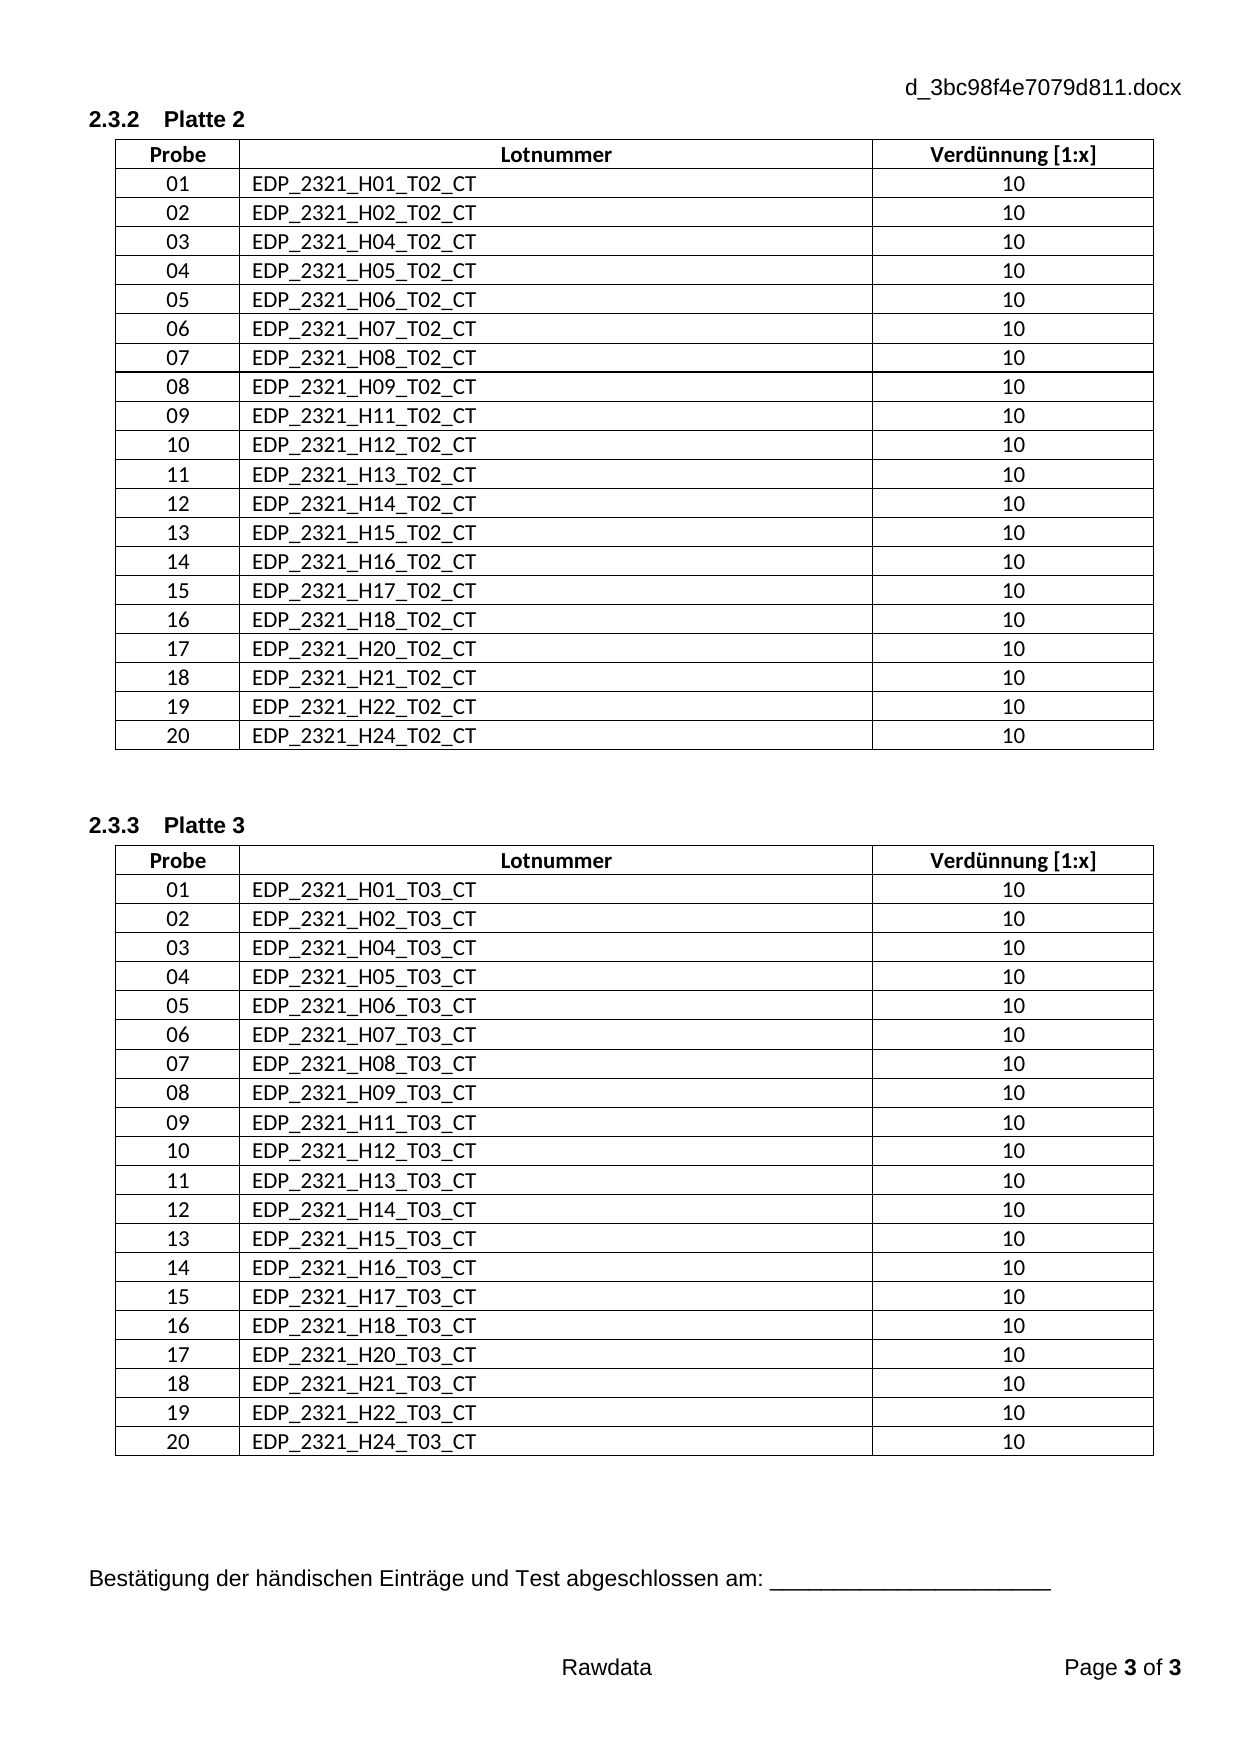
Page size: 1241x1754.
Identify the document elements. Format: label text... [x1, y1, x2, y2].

table_cell 10 [873, 227, 1153, 255]
table_cell EDP_2321_H14_T02_CT [240, 489, 872, 517]
table_header Probe [116, 140, 239, 168]
table_cell 10 [116, 1137, 239, 1165]
table_cell 18 [116, 1369, 239, 1397]
table_cell 08 [116, 373, 239, 401]
table_cell 10 [873, 692, 1153, 720]
text Bestätigung der händischen Einträge und Test abgeschlossen am: ______________________ [88, 1565, 1181, 1591]
table_cell EDP_2321_H05_T02_CT [240, 256, 872, 284]
table_cell EDP_2321_H24_T03_CT [240, 1427, 872, 1455]
table_cell EDP_2321_H16_T03_CT [240, 1253, 872, 1281]
table_cell EDP_2321_H22_T03_CT [240, 1398, 872, 1426]
table_cell 14 [116, 1253, 239, 1281]
table_cell EDP_2321_H02_T03_CT [240, 904, 872, 932]
table_cell EDP_2321_H12_T03_CT [240, 1137, 872, 1165]
table_cell EDP_2321_H08_T02_CT [240, 344, 872, 371]
table_cell EDP_2321_H04_T02_CT [240, 227, 872, 255]
table_cell 10 [873, 256, 1153, 284]
table_cell 10 [116, 431, 239, 459]
table_cell 10 [873, 1224, 1153, 1252]
table_cell 15 [116, 1282, 239, 1310]
table_cell 10 [873, 1398, 1153, 1426]
table_cell 06 [116, 1020, 239, 1048]
table_header Verdünnung [1:x] [873, 140, 1153, 168]
table_cell EDP_2321_H17_T02_CT [240, 576, 872, 604]
table_cell 10 [873, 460, 1153, 488]
table_cell EDP_2321_H05_T03_CT [240, 962, 872, 990]
table_cell EDP_2321_H22_T02_CT [240, 692, 872, 720]
table_cell 15 [116, 576, 239, 604]
table_header Lotnummer [240, 846, 872, 874]
table_cell 19 [116, 692, 239, 720]
table_cell 20 [116, 1427, 239, 1455]
table_cell 01 [116, 169, 239, 197]
table_cell 10 [873, 1079, 1153, 1107]
table_cell 10 [873, 1137, 1153, 1165]
table_cell 03 [116, 933, 239, 961]
table_cell EDP_2321_H02_T02_CT [240, 198, 872, 226]
table_cell 20 [116, 721, 239, 749]
table_cell 16 [116, 605, 239, 633]
table_cell EDP_2321_H06_T03_CT [240, 991, 872, 1019]
table_cell EDP_2321_H04_T03_CT [240, 933, 872, 961]
table_cell 10 [873, 402, 1153, 429]
subtitle Platte 2 [88, 106, 1181, 133]
table_cell 19 [116, 1398, 239, 1426]
table_cell 10 [873, 489, 1153, 517]
table_cell EDP_2321_H20_T02_CT [240, 634, 872, 662]
table_cell 05 [116, 285, 239, 313]
table_cell EDP_2321_H01_T03_CT [240, 875, 872, 903]
table_cell 10 [873, 285, 1153, 313]
table_header Probe [116, 846, 239, 874]
table_cell 10 [873, 314, 1153, 342]
table_cell 10 [873, 1369, 1153, 1397]
table_cell EDP_2321_H21_T02_CT [240, 663, 872, 691]
table_cell EDP_2321_H16_T02_CT [240, 547, 872, 575]
table_cell 06 [116, 314, 239, 342]
table_cell 08 [116, 1079, 239, 1107]
table_cell 10 [873, 605, 1153, 633]
table_cell 10 [873, 991, 1153, 1019]
table_cell EDP_2321_H11_T02_CT [240, 402, 872, 429]
table_cell EDP_2321_H09_T02_CT [240, 373, 872, 401]
table_cell 12 [116, 489, 239, 517]
table_cell 10 [873, 1020, 1153, 1048]
table_cell EDP_2321_H15_T02_CT [240, 518, 872, 546]
table_cell 10 [873, 875, 1153, 903]
table_cell 07 [116, 1050, 239, 1077]
table_cell EDP_2321_H07_T03_CT [240, 1020, 872, 1048]
table_cell 10 [873, 169, 1153, 197]
table_cell 11 [116, 460, 239, 488]
table_header Verdünnung [1:x] [873, 846, 1153, 874]
table_cell EDP_2321_H13_T03_CT [240, 1166, 872, 1194]
table_cell 10 [873, 933, 1153, 961]
table_cell EDP_2321_H20_T03_CT [240, 1340, 872, 1368]
table_cell 16 [116, 1311, 239, 1339]
table_cell EDP_2321_H17_T03_CT [240, 1282, 872, 1310]
subtitle Platte 3 [88, 812, 1181, 839]
table_cell 10 [873, 1195, 1153, 1223]
table_cell 10 [873, 634, 1153, 662]
table_cell EDP_2321_H18_T03_CT [240, 1311, 872, 1339]
table_cell 04 [116, 256, 239, 284]
table_cell 12 [116, 1195, 239, 1223]
table_cell 04 [116, 962, 239, 990]
table_cell 09 [116, 402, 239, 429]
table_cell 10 [873, 663, 1153, 691]
table_cell 13 [116, 1224, 239, 1252]
table_cell 13 [116, 518, 239, 546]
table_cell EDP_2321_H08_T03_CT [240, 1050, 872, 1077]
table_cell 10 [873, 576, 1153, 604]
table_cell 10 [873, 1166, 1153, 1194]
table_cell EDP_2321_H11_T03_CT [240, 1108, 872, 1136]
table_cell EDP_2321_H18_T02_CT [240, 605, 872, 633]
table_cell 11 [116, 1166, 239, 1194]
table_cell EDP_2321_H06_T02_CT [240, 285, 872, 313]
table_cell 10 [873, 344, 1153, 371]
table_cell 02 [116, 198, 239, 226]
table_cell 09 [116, 1108, 239, 1136]
table_cell EDP_2321_H14_T03_CT [240, 1195, 872, 1223]
table_cell EDP_2321_H24_T02_CT [240, 721, 872, 749]
table_cell 10 [873, 1050, 1153, 1077]
table_cell EDP_2321_H13_T02_CT [240, 460, 872, 488]
table_cell 10 [873, 547, 1153, 575]
table_cell 10 [873, 373, 1153, 401]
table_cell 10 [873, 1340, 1153, 1368]
table_cell 10 [873, 198, 1153, 226]
table_header Lotnummer [240, 140, 872, 168]
table_cell 10 [873, 518, 1153, 546]
table_cell 05 [116, 991, 239, 1019]
table_cell 17 [116, 1340, 239, 1368]
table_cell EDP_2321_H09_T03_CT [240, 1079, 872, 1107]
table_cell 10 [873, 431, 1153, 459]
table_cell EDP_2321_H12_T02_CT [240, 431, 872, 459]
table_cell EDP_2321_H15_T03_CT [240, 1224, 872, 1252]
table_cell 01 [116, 875, 239, 903]
table_cell 10 [873, 721, 1153, 749]
table_cell 10 [873, 1427, 1153, 1455]
table_cell 07 [116, 344, 239, 371]
table_cell 10 [873, 904, 1153, 932]
table_cell 10 [873, 1311, 1153, 1339]
table_cell 03 [116, 227, 239, 255]
table_cell EDP_2321_H21_T03_CT [240, 1369, 872, 1397]
table_cell 10 [873, 1282, 1153, 1310]
table_cell 10 [873, 1108, 1153, 1136]
table_cell 14 [116, 547, 239, 575]
table_cell 02 [116, 904, 239, 932]
table_cell EDP_2321_H07_T02_CT [240, 314, 872, 342]
table_cell EDP_2321_H01_T02_CT [240, 169, 872, 197]
table_cell 17 [116, 634, 239, 662]
table_cell 10 [873, 1253, 1153, 1281]
table_cell 18 [116, 663, 239, 691]
table_cell 10 [873, 962, 1153, 990]
